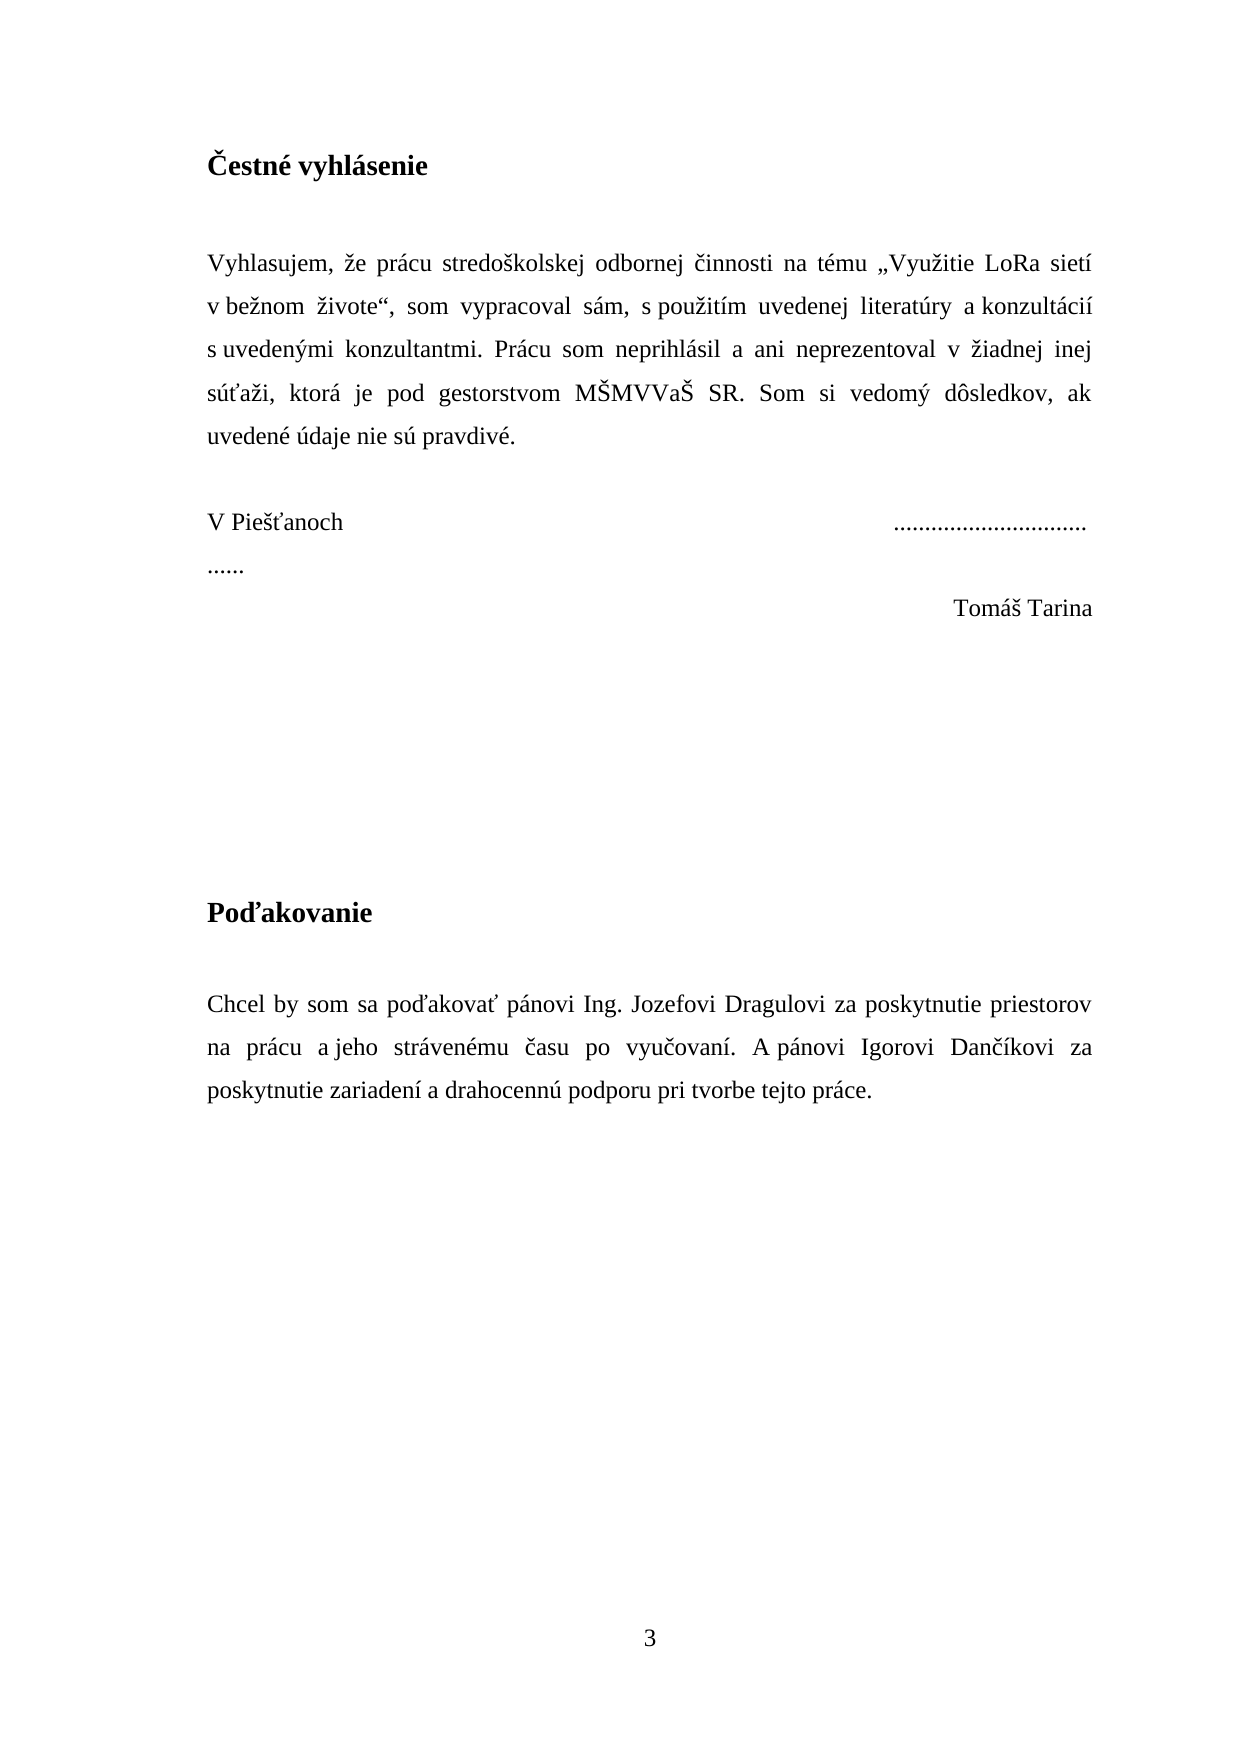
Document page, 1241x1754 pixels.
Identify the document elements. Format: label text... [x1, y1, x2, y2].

text Vyhlasujem, že prácu stredoškolskej odbornej činnosti na tému „Využitie LoRa sietí v bežnom živote“, som vypracoval sám, s použitím uvedenej literatúry a konzultácií s uvedenými konzultantmi. Prácu som neprihlásil a ani neprezentoval v žiadnej inej súťaži, ktorá je pod gestorstvom MŠMVVaŠ SR. Som si vedomý dôsledkov, ak uvedené údaje nie sú pravdivé. [207, 248, 1092, 449]
text Poďakovanie [207, 895, 1092, 929]
text Čestné vyhlásenie [207, 148, 1092, 181]
text V Piešťanoch ..................................... [207, 507, 1092, 579]
text Tomáš Tarina [207, 593, 1092, 622]
text Chcel by som sa poďakovať pánovi Ing. Jozefovi Dragulovi za poskytnutie priestorov na prácu a jeho strávenému času po vyučovaní. A pánovi Igorovi Dančíkovi za poskytnutie zariadení a drahocennú podporu pri tvorbe tejto práce. [207, 989, 1092, 1104]
